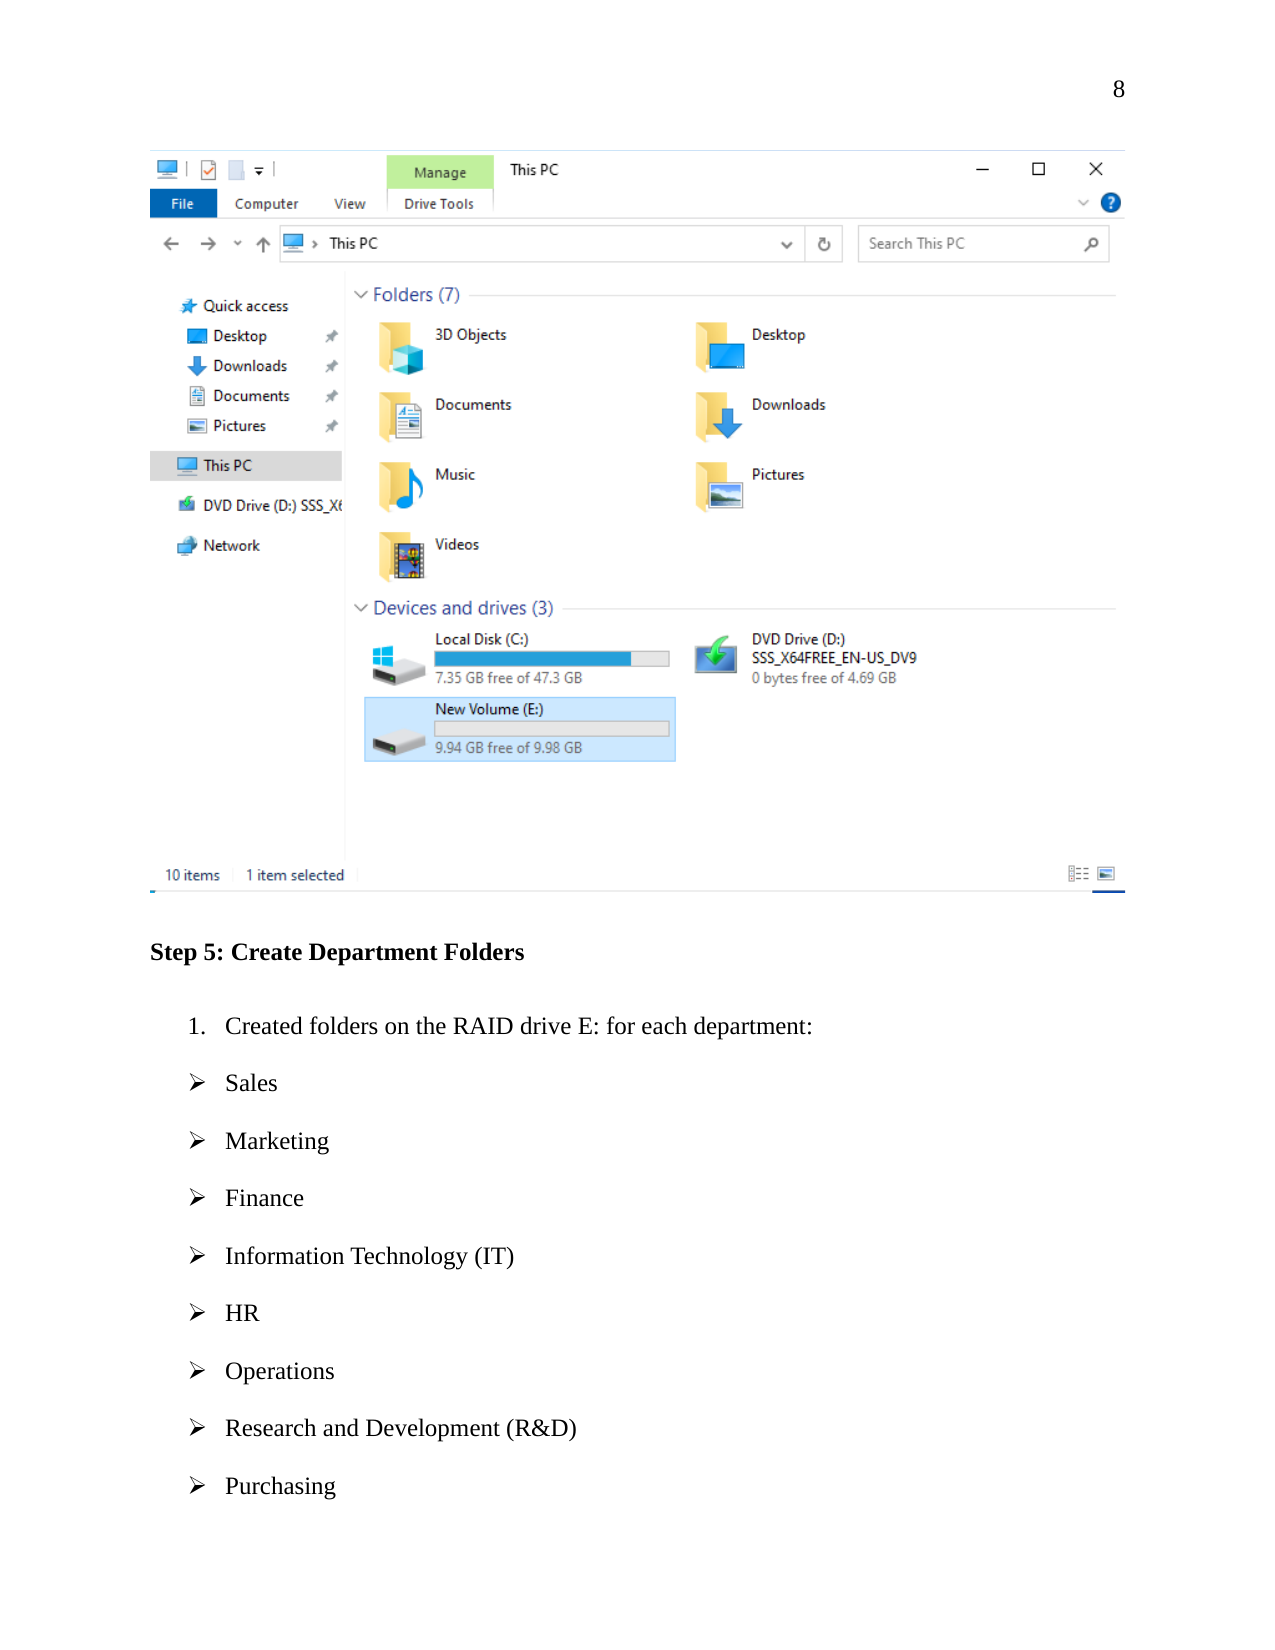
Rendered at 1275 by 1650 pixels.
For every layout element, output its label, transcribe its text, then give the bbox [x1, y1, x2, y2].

list Created folders on the RAID drive E: for each department: [187, 1011, 1125, 1040]
list Operations [187, 1356, 1125, 1385]
list Purchasing [187, 1471, 1125, 1500]
list HR [187, 1298, 1125, 1327]
list Sales [187, 1068, 1125, 1097]
picture [150, 150, 1125, 893]
list Information Technology (IT) [187, 1241, 1125, 1270]
list Marketing [187, 1126, 1125, 1155]
list Finance [187, 1183, 1125, 1212]
text Step 5: Create Department Folders [150, 937, 1125, 966]
list Research and Development (R&D) [187, 1413, 1125, 1442]
